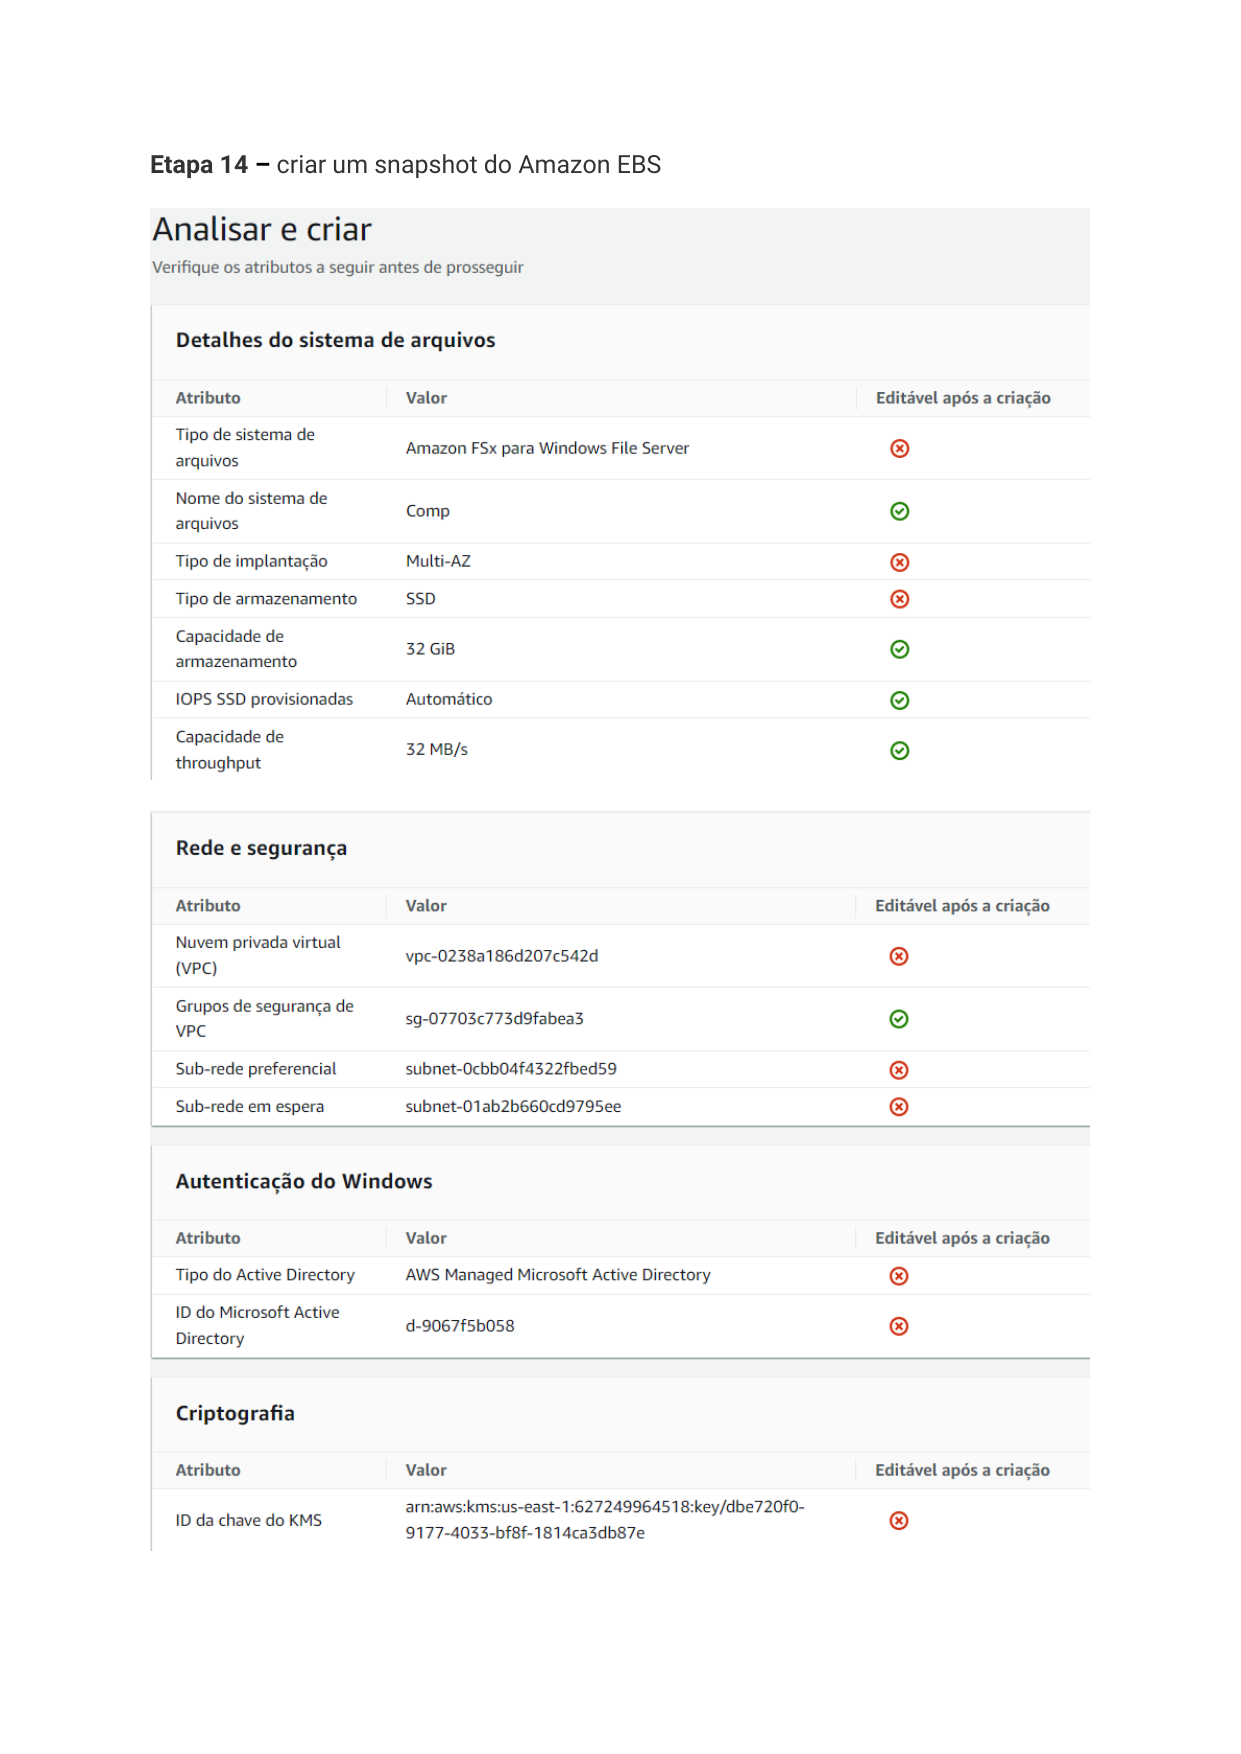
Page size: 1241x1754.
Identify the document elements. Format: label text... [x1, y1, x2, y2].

picture [150, 208, 1091, 780]
text Etapa 14 – criar um snapshot do Amazon EBS [150, 150, 1090, 208]
picture [150, 810, 1091, 1551]
